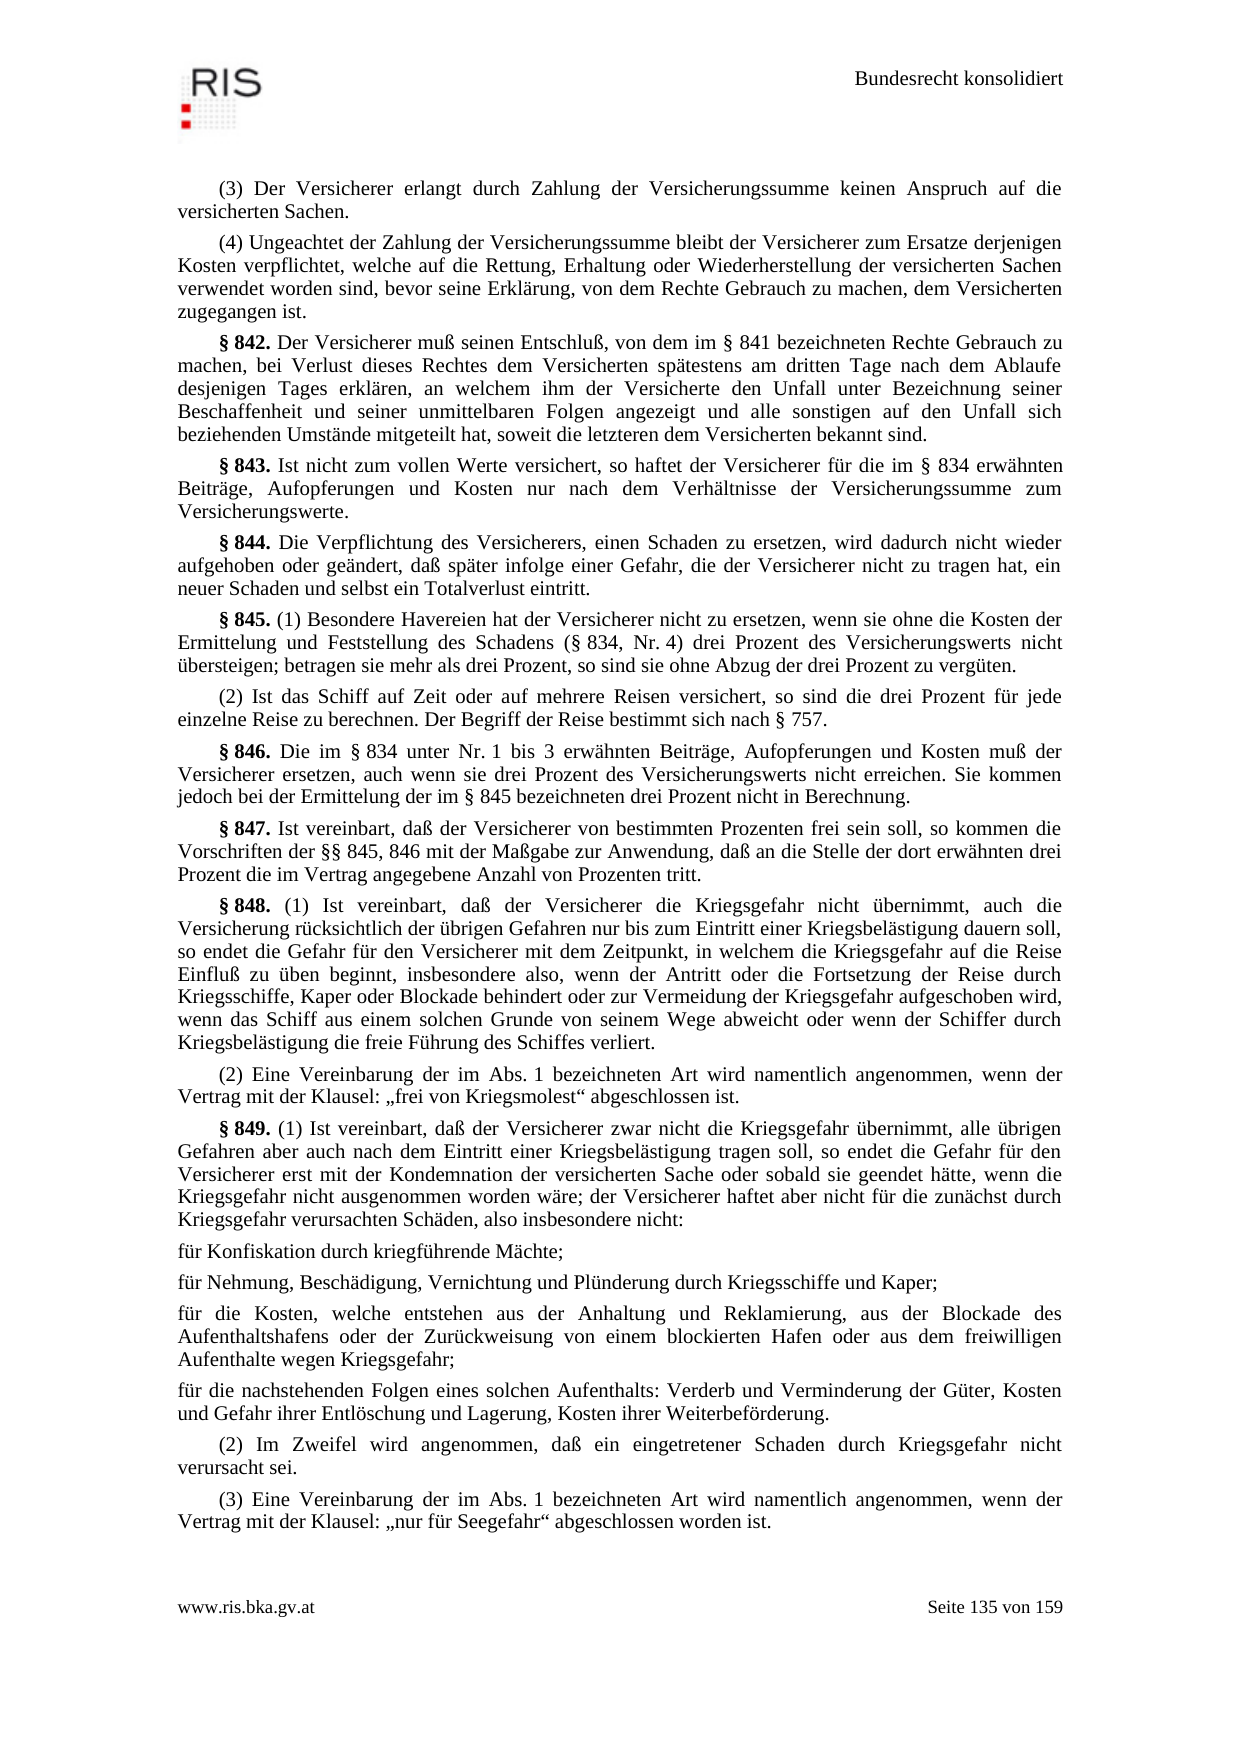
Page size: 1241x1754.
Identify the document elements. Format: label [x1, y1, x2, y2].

picture [177, 57, 264, 144]
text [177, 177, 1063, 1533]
